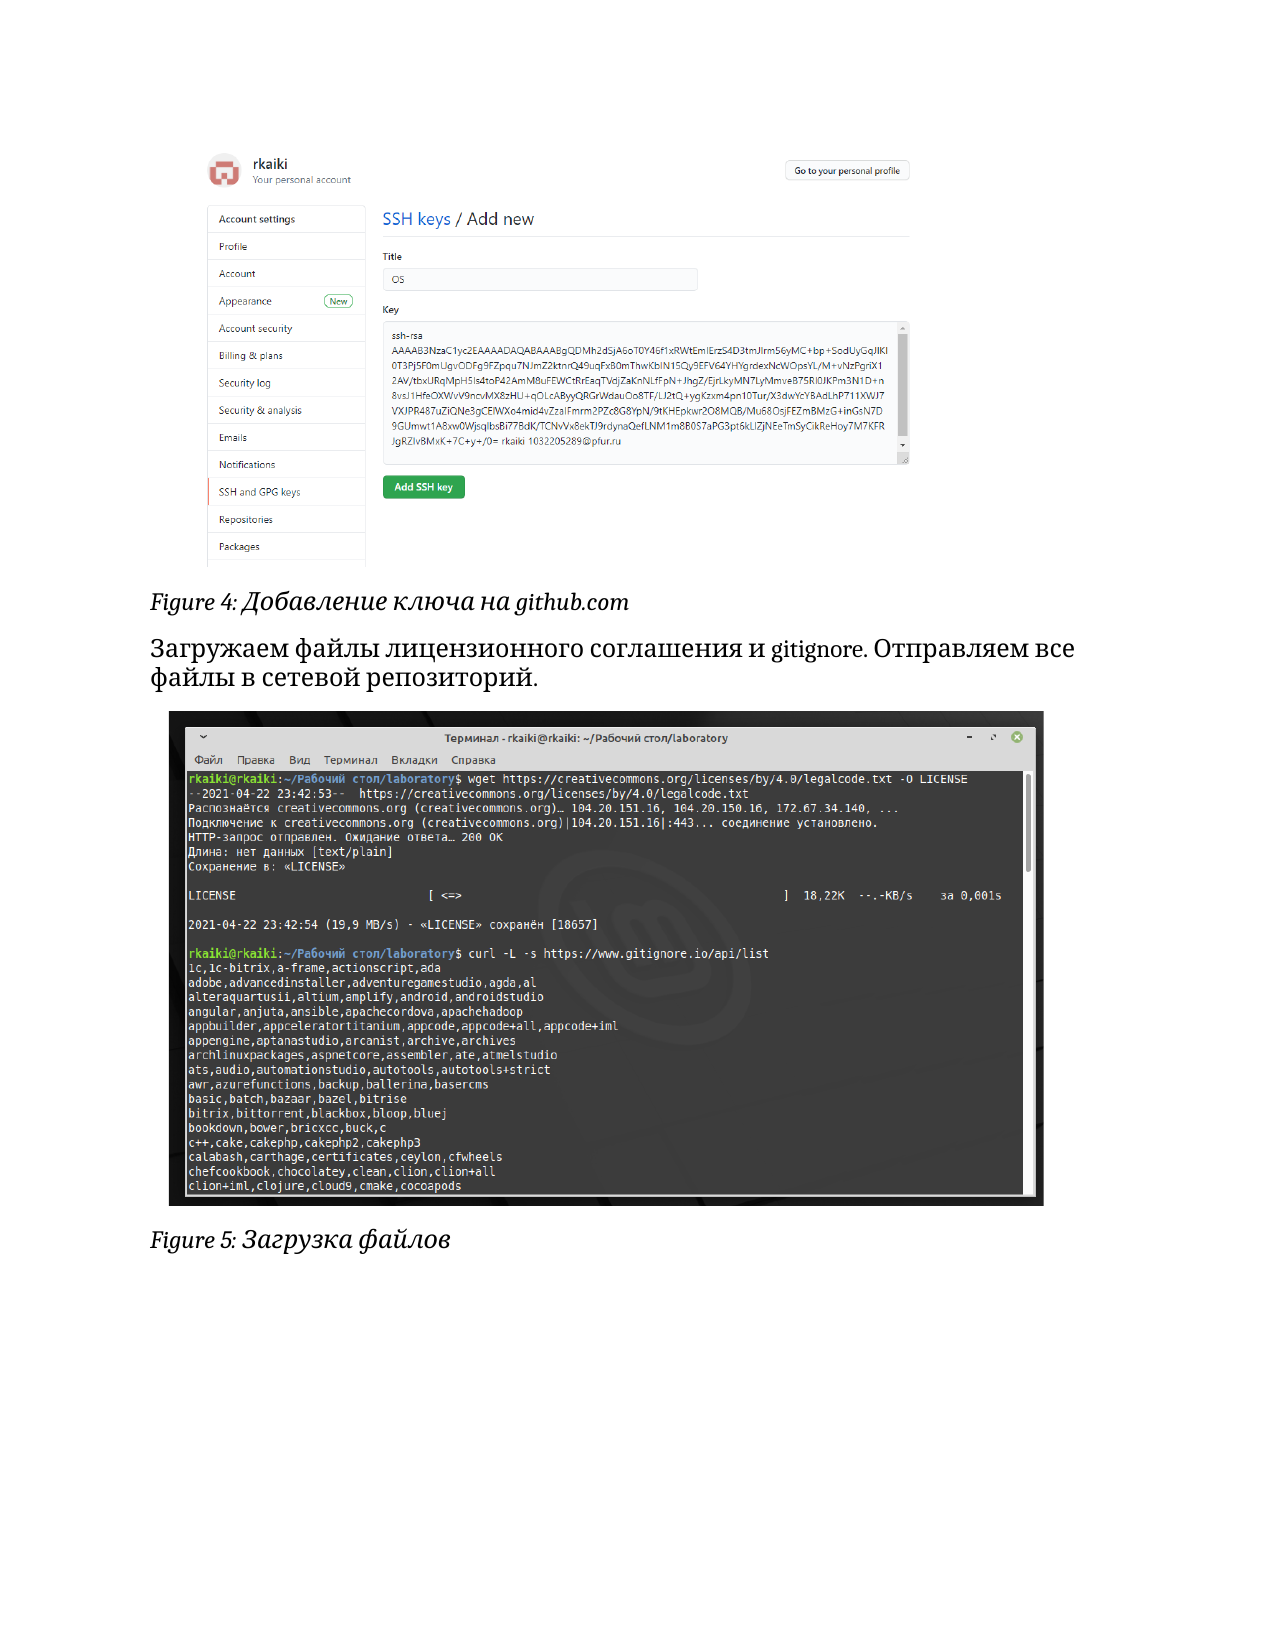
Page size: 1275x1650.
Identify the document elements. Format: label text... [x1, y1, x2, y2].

picture [168, 711, 1044, 1206]
text Загружаем файлы лицензионного соглашения и gitignore. Отправляем все файлы в сетевой репозиторий. [150, 635, 1125, 693]
picture [168, 150, 1044, 567]
text Figure 5: Загрузка файлов [150, 1226, 1125, 1255]
text Figure 4: Добавление ключа на github.com [150, 588, 1125, 616]
